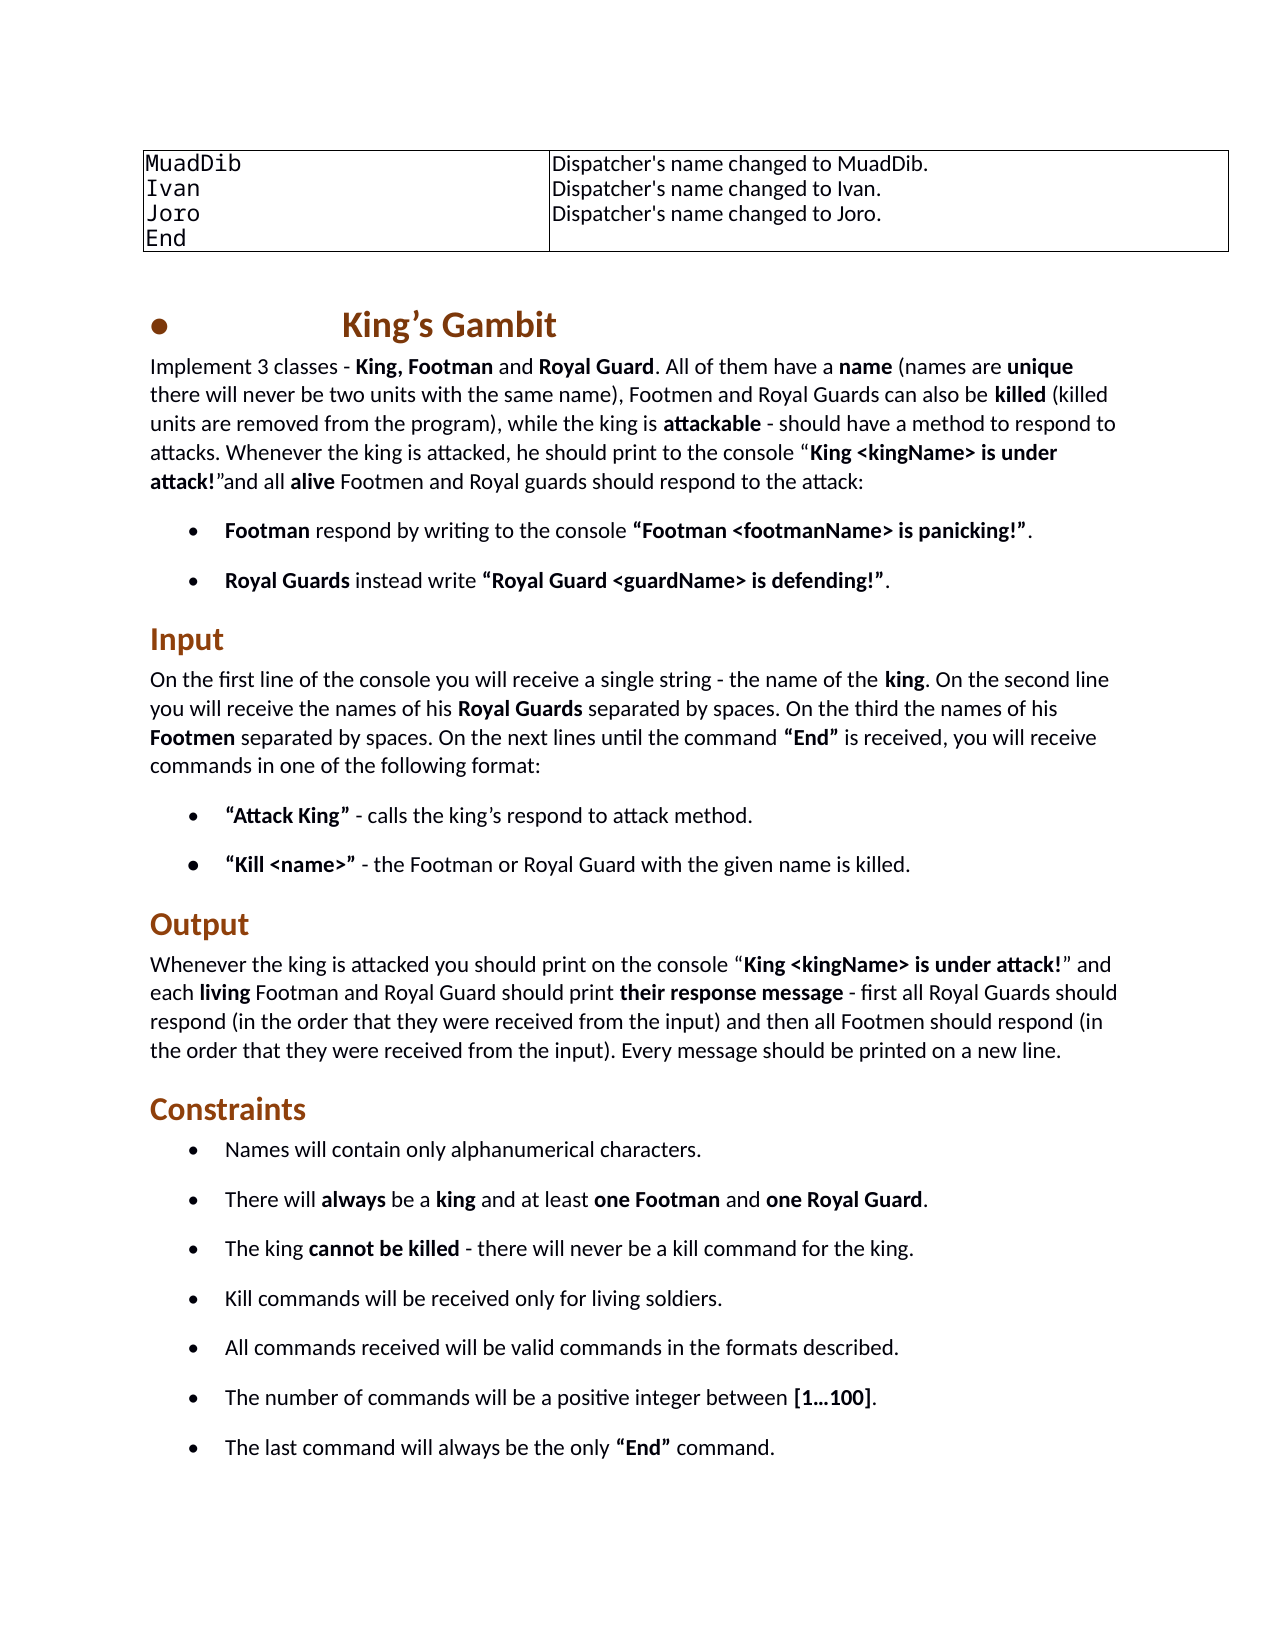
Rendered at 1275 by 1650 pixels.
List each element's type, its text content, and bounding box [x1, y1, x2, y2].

list “Attack King” - calls the king’s respond to attack method. [187, 800, 1125, 829]
text Input [150, 627, 1125, 656]
list All commands received will be valid commands in the formats described. [187, 1333, 1125, 1362]
list “Kill <name>” - the Footman or Royal Guard with the given name is killed. [187, 850, 1125, 879]
text Constraints [150, 1097, 1125, 1126]
list Footman respond by writing to the console “Footman <footmanName> is panicking!”. [187, 516, 1125, 544]
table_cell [550, 151, 1228, 251]
list There will always be a king and at least one Footman and one Royal Guard. [187, 1184, 1125, 1213]
list Names will contain only alphanumerical characters. [187, 1134, 1125, 1163]
text Output [150, 912, 1125, 941]
list Royal Guards instead write “Royal Guard <guardName> is defending!”. [187, 565, 1125, 594]
text Whenever the king is attacked you should print on the console “King <kingName> is under attack!” and each living Footman and Royal Guard should print their response message - first all Royal Guards should respond (in the order that they were received from the input) and then all Footmen should respond (in the order that they were received from the input). Every message should be printed on a new line. [150, 949, 1125, 1064]
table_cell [144, 151, 549, 251]
list The number of commands will be a positive integer between [1…100]. [187, 1382, 1125, 1411]
list Kill commands will be received only for living soldiers. [187, 1283, 1125, 1312]
list King’s Gambit [150, 314, 1125, 343]
text On the first line of the console you will receive a single string - the name of the king. On the second line you will receive the names of his Royal Guards separated by spaces. On the third the names of his Footmen separated by spaces. On the next lines until the command “End” is received, you will receive commands in one of the following format: [150, 664, 1125, 779]
list The last command will always be the only “End” command. [187, 1432, 1125, 1461]
list The king cannot be killed - there will never be a kill command for the king. [187, 1234, 1125, 1262]
text Implement 3 classes - King, Footman and Royal Guard. All of them have a name (names are unique there will never be two units with the same name), Footmen and Royal Guards can also be killed (killed units are removed from the program), while the king is attackable - should have a method to respond to attacks. Whenever the king is attacked, he should print to the console “King <kingName> is under attack!”and all alive Footmen and Royal guards should respond to the attack: [150, 351, 1125, 495]
